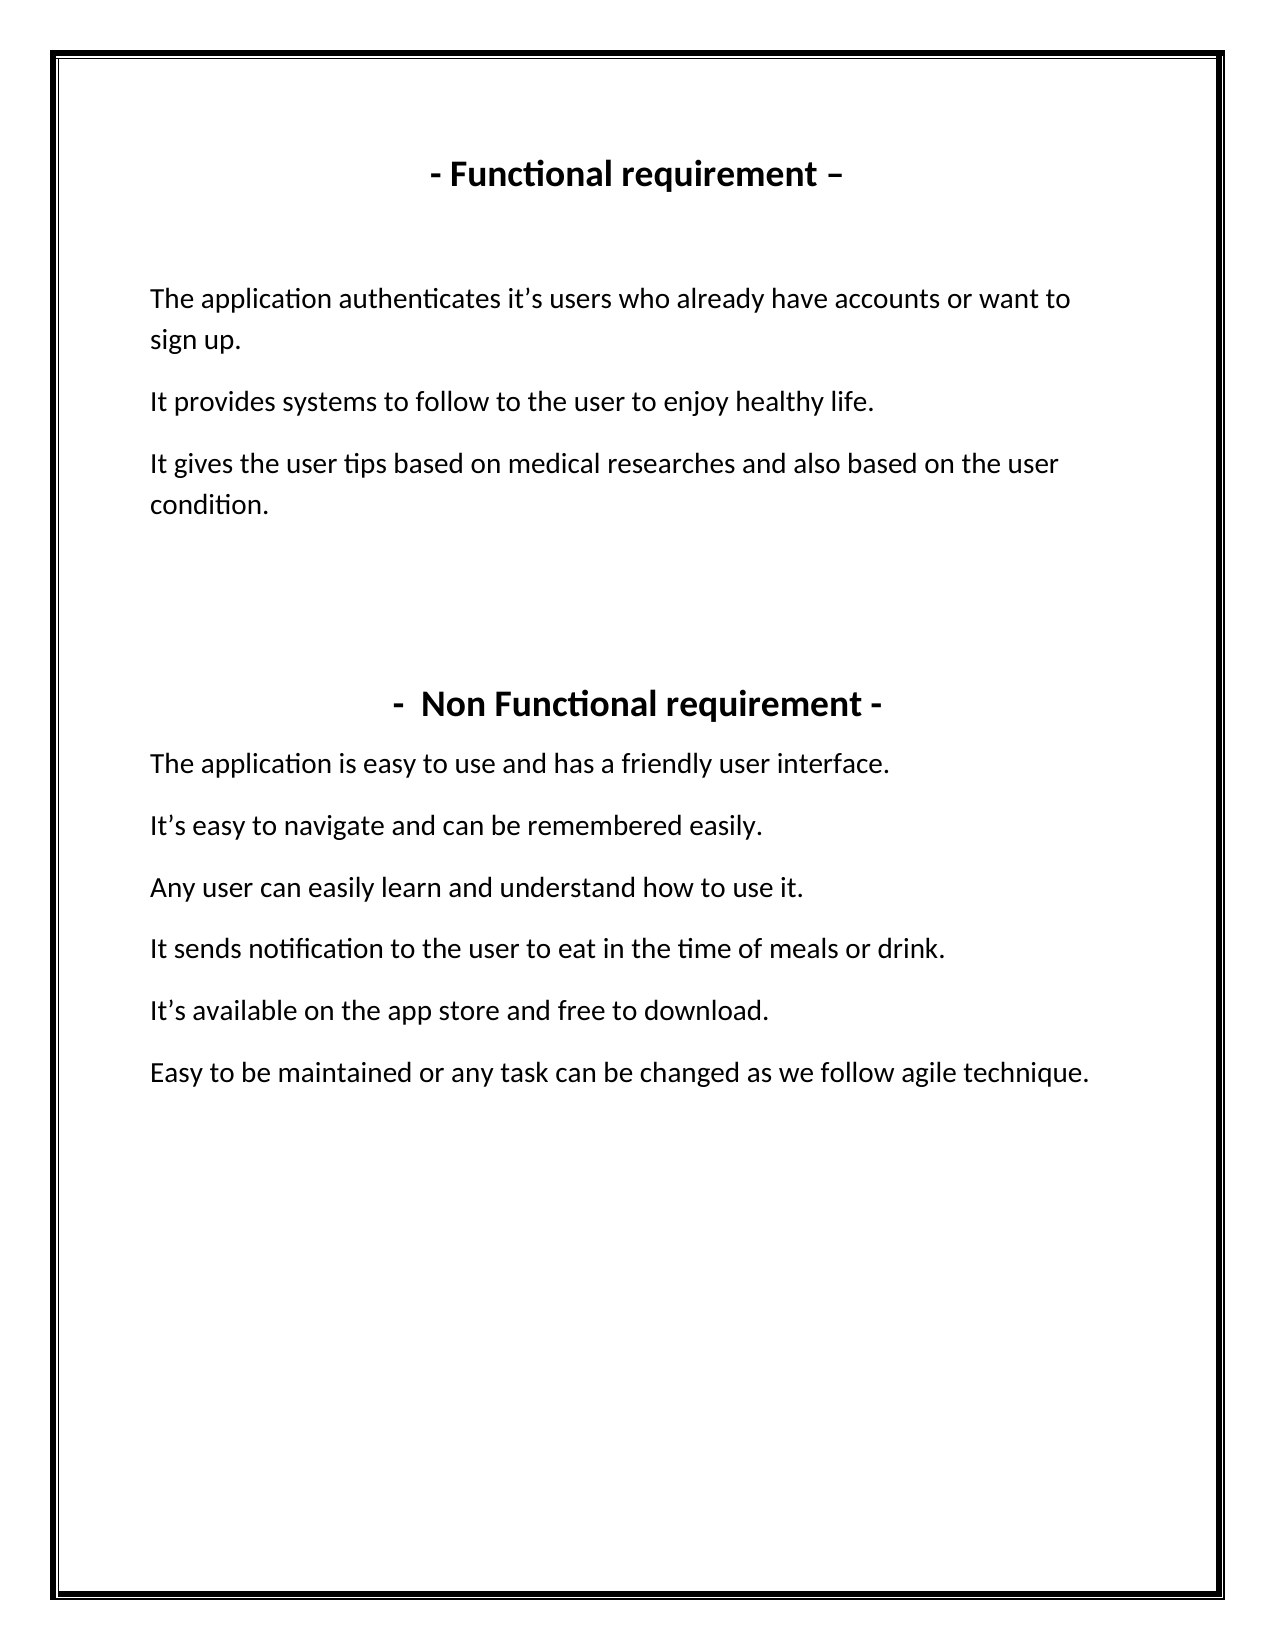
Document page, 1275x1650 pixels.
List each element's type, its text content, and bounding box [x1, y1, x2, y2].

text The application is easy to use and has a friendly user interface. [150, 745, 1125, 781]
text Easy to be maintained or any task can be changed as we follow agile technique. [150, 1054, 1125, 1089]
text Any user can easily learn and understand how to use it. [150, 869, 1125, 904]
text It gives the user tips based on medical researches and also based on the user condition. [150, 445, 1125, 521]
text It’s available on the app store and free to download. [150, 992, 1125, 1028]
text It provides systems to follow to the user to enjoy healthy life. [150, 383, 1125, 419]
text It’s easy to navigate and can be remembered easily. [150, 807, 1125, 842]
text It sends notification to the user to eat in the time of meals or drink. [150, 930, 1125, 966]
text - Non Functional requirement - [150, 680, 1125, 726]
text - Functional requirement – [150, 150, 1125, 196]
text The application authenticates it’s users who already have accounts or want to sign up. [150, 280, 1125, 357]
